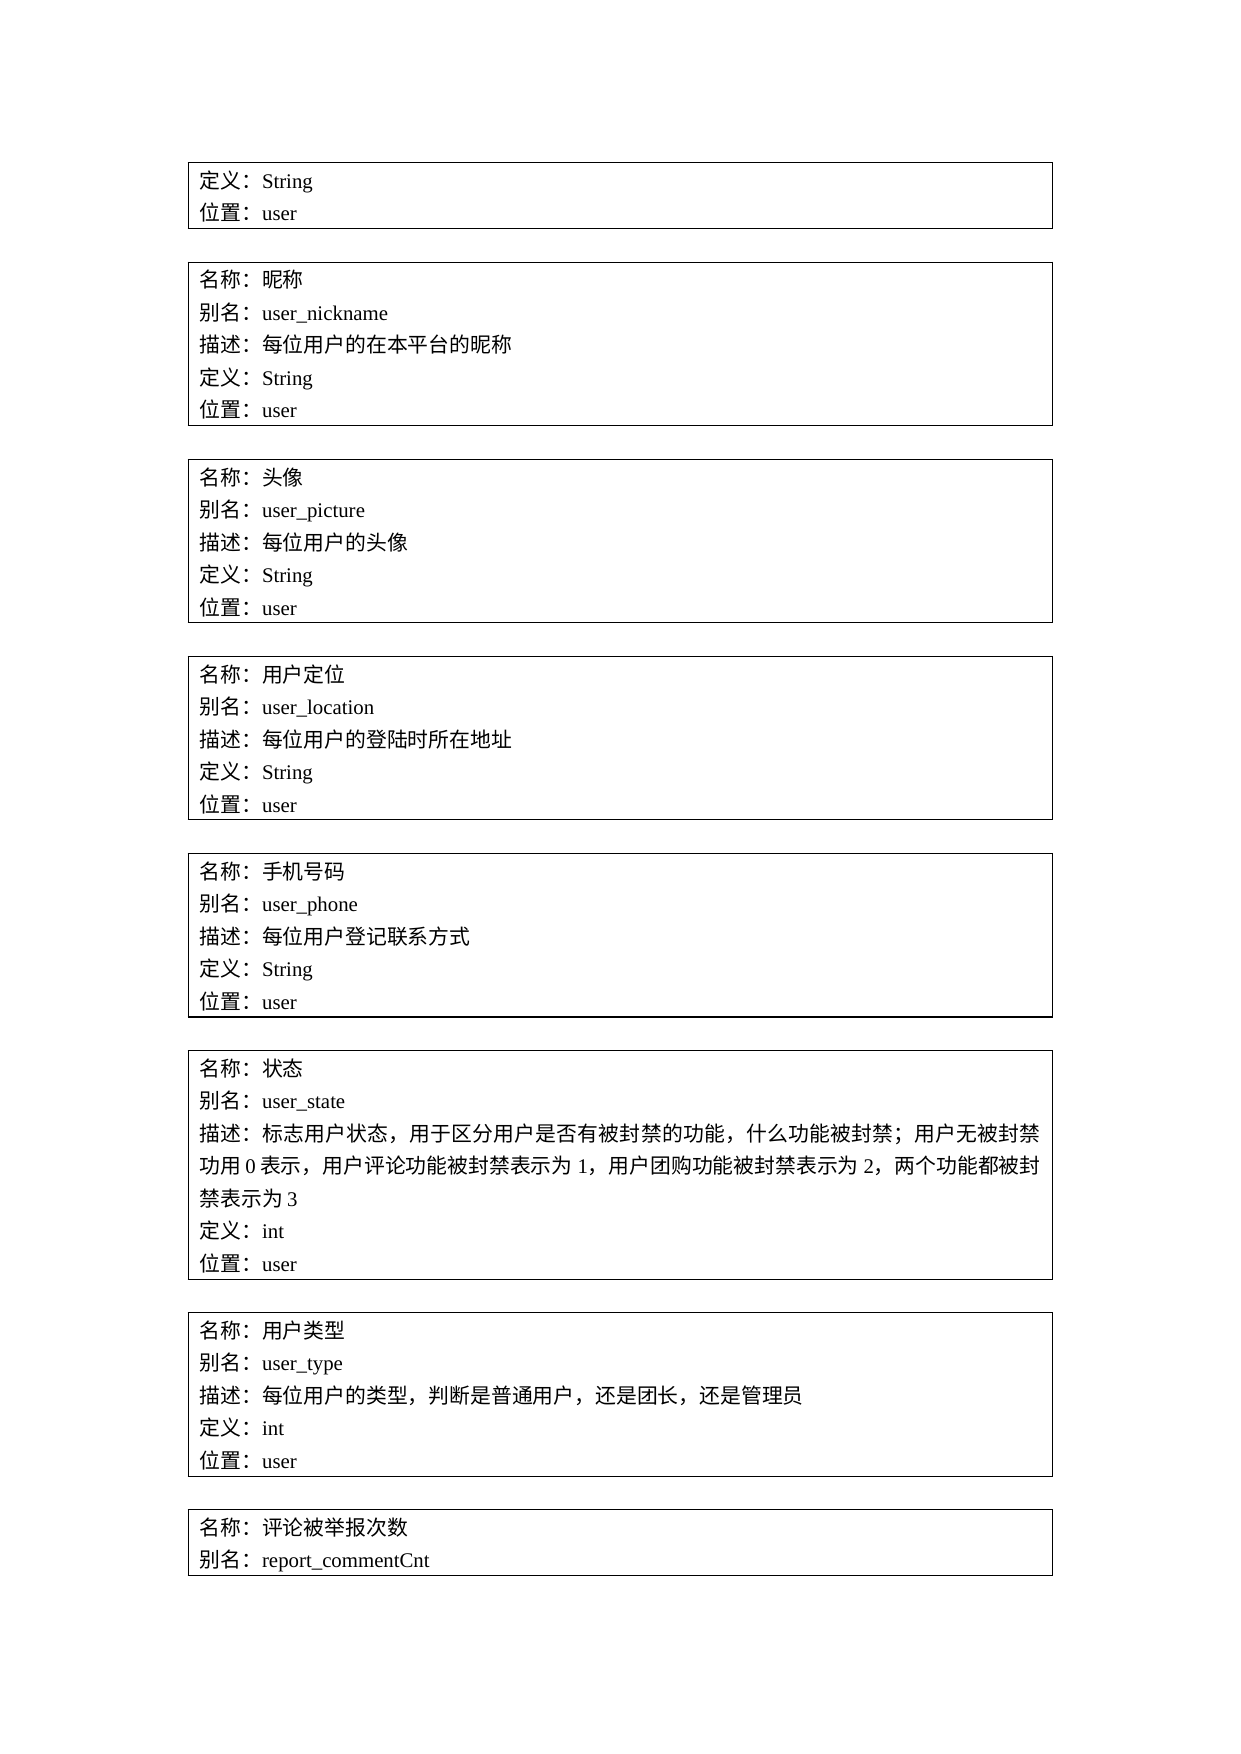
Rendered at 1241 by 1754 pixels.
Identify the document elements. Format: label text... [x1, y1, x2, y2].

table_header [189, 1510, 1052, 1575]
table_header 名称：手机号码 别名：user_phone 描述：每位用户登记联系方式 定义：String 位置：user [189, 854, 1052, 1016]
table_header 名称：用户定位 别名：user_location 描述：每位用户的登陆时所在地址 定义：String 位置：user [189, 657, 1052, 819]
table_header 名称：状态 别名：user_state 描述：标志用户状态，用于区分用户是否有被封禁的功能，什么功能被封禁；用户无被封禁功用0表示，用户评论功能被封禁表示为1，用户团购功能被封禁表示为2，两个功能都被封禁表示为3 定义：int 位置：user [189, 1051, 1052, 1278]
table_header 名称：用户类型 别名：user_type 描述：每位用户的类型，判断是普通用户，还是团长，还是管理员 定义：int 位置：user [189, 1313, 1052, 1476]
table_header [189, 163, 1052, 228]
table_header 名称：头像 别名：user_picture 描述：每位用户的头像 定义：String 位置：user [189, 460, 1052, 622]
table_header 名称：昵称 别名：user_nickname 描述：每位用户的在本平台的昵称 定义：String 位置：user [189, 263, 1052, 425]
